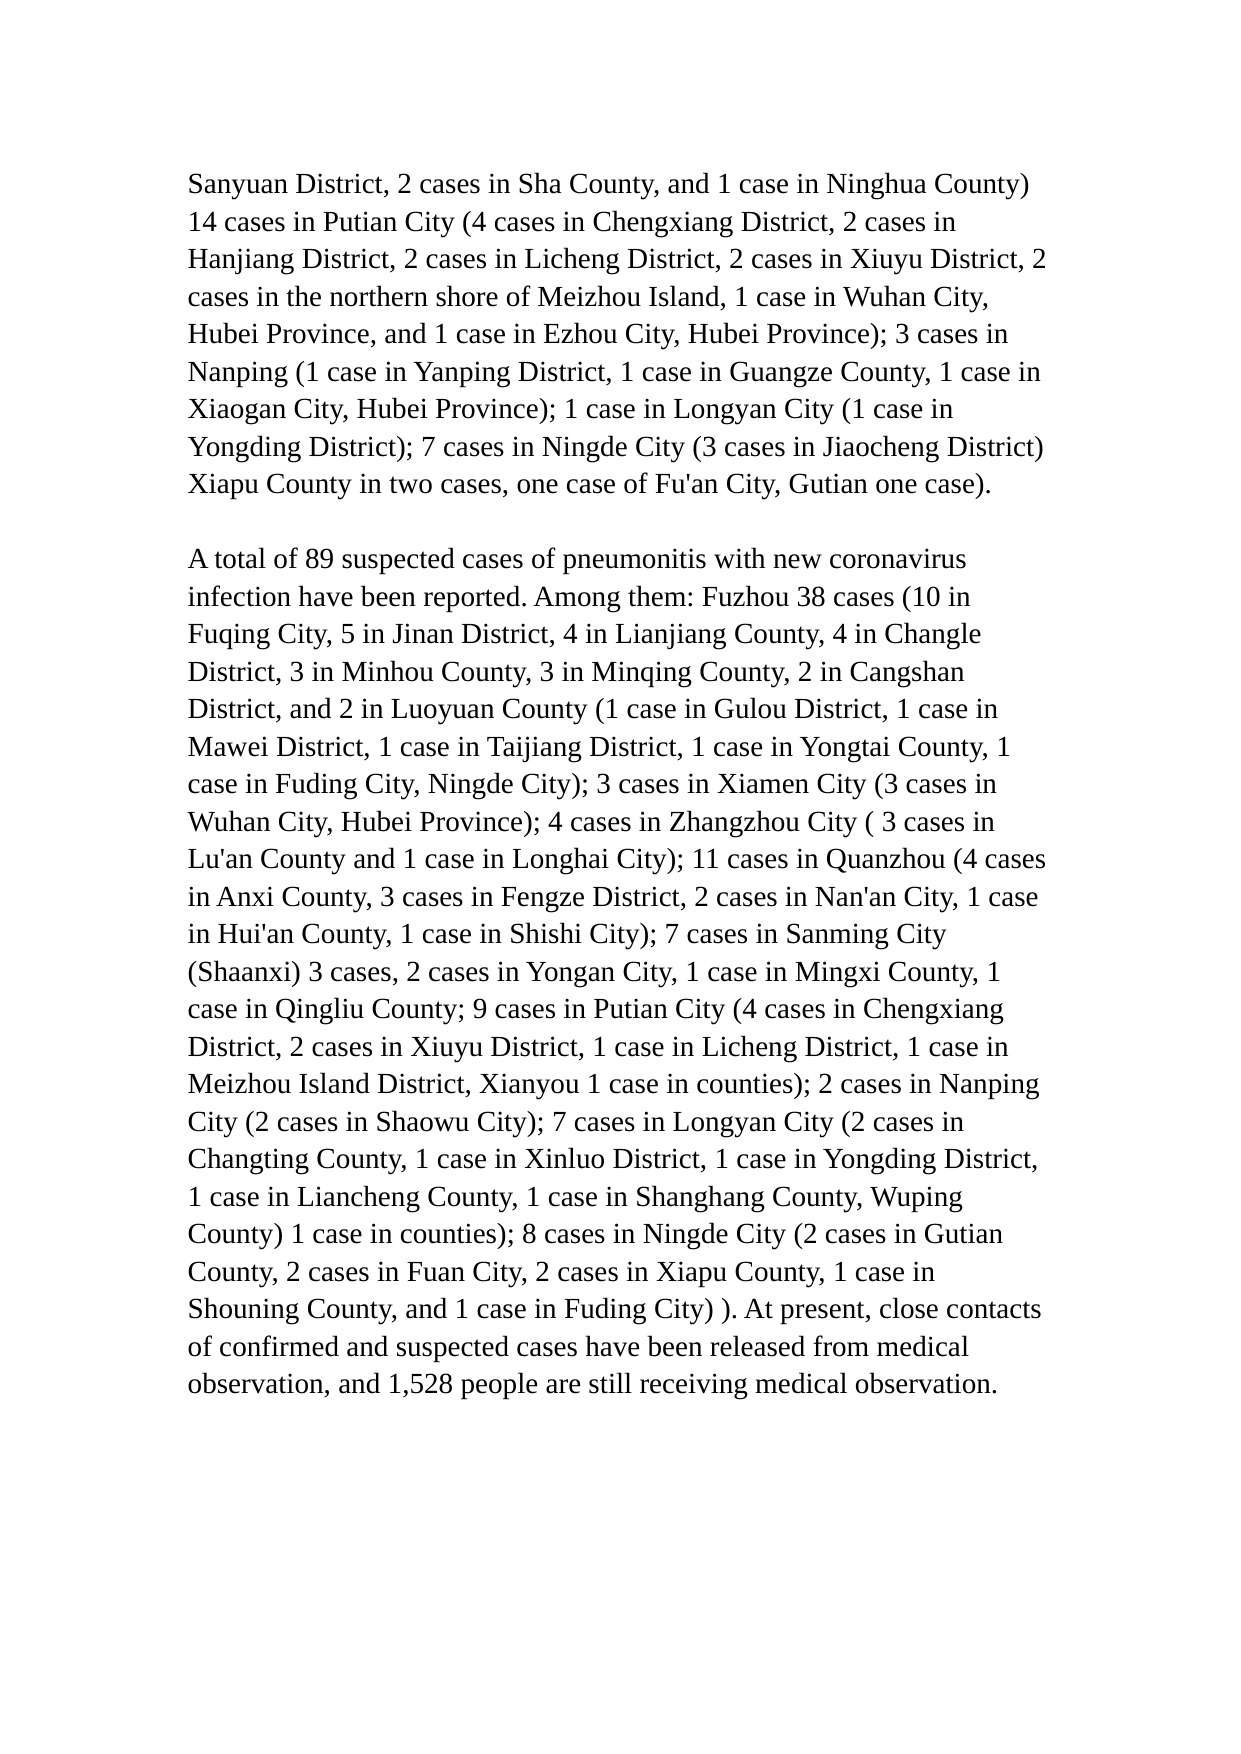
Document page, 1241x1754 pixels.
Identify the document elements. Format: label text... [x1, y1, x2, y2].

text A total of 89 suspected cases of pneumonitis with new coronavirus infection have been reported. Among them: Fuzhou 38 cases (10 in Fuqing City, 5 in Jinan District, 4 in Lianjiang County, 4 in Changle District, 3 in Minhou County, 3 in Minqing County, 2 in Cangshan District, and 2 in Luoyuan County (1 case in Gulou District, 1 case in Mawei District, 1 case in Taijiang District, 1 case in Yongtai County, 1 case in Fuding City, Ningde City); 3 cases in Xiamen City (3 cases in Wuhan City, Hubei Province); 4 cases in Zhangzhou City ( 3 cases in Lu'an County and 1 case in Longhai City); 11 cases in Quanzhou (4 cases in Anxi County, 3 cases in Fengze District, 2 cases in Nan'an City, 1 case in Hui'an County, 1 case in Shishi City); 7 cases in Sanming City (Shaanxi) 3 cases, 2 cases in Yongan City, 1 case in Mingxi County, 1 case in Qingliu County; 9 cases in Putian City (4 cases in Chengxiang District, 2 cases in Xiuyu District, 1 case in Licheng District, 1 case in Meizhou Island District, Xianyou 1 case in counties); 2 cases in Nanping City (2 cases in Shaowu City); 7 cases in Longyan City (2 cases in Changting County, 1 case in Xinluo District, 1 case in Yongding District, 1 case in Liancheng County, 1 case in Shanghang County, Wuping County) 1 case in counties); 8 cases in Ningde City (2 cases in Gutian County, 2 cases in Fuan City, 2 cases in Xiapu County, 1 case in Shouning County, and 1 case in Fuding City) ). At present, close contacts of confirmed and suspected cases have been released from medical observation, and 1,528 people are still receiving medical observation. [187, 539, 1053, 1402]
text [187, 164, 1053, 502]
